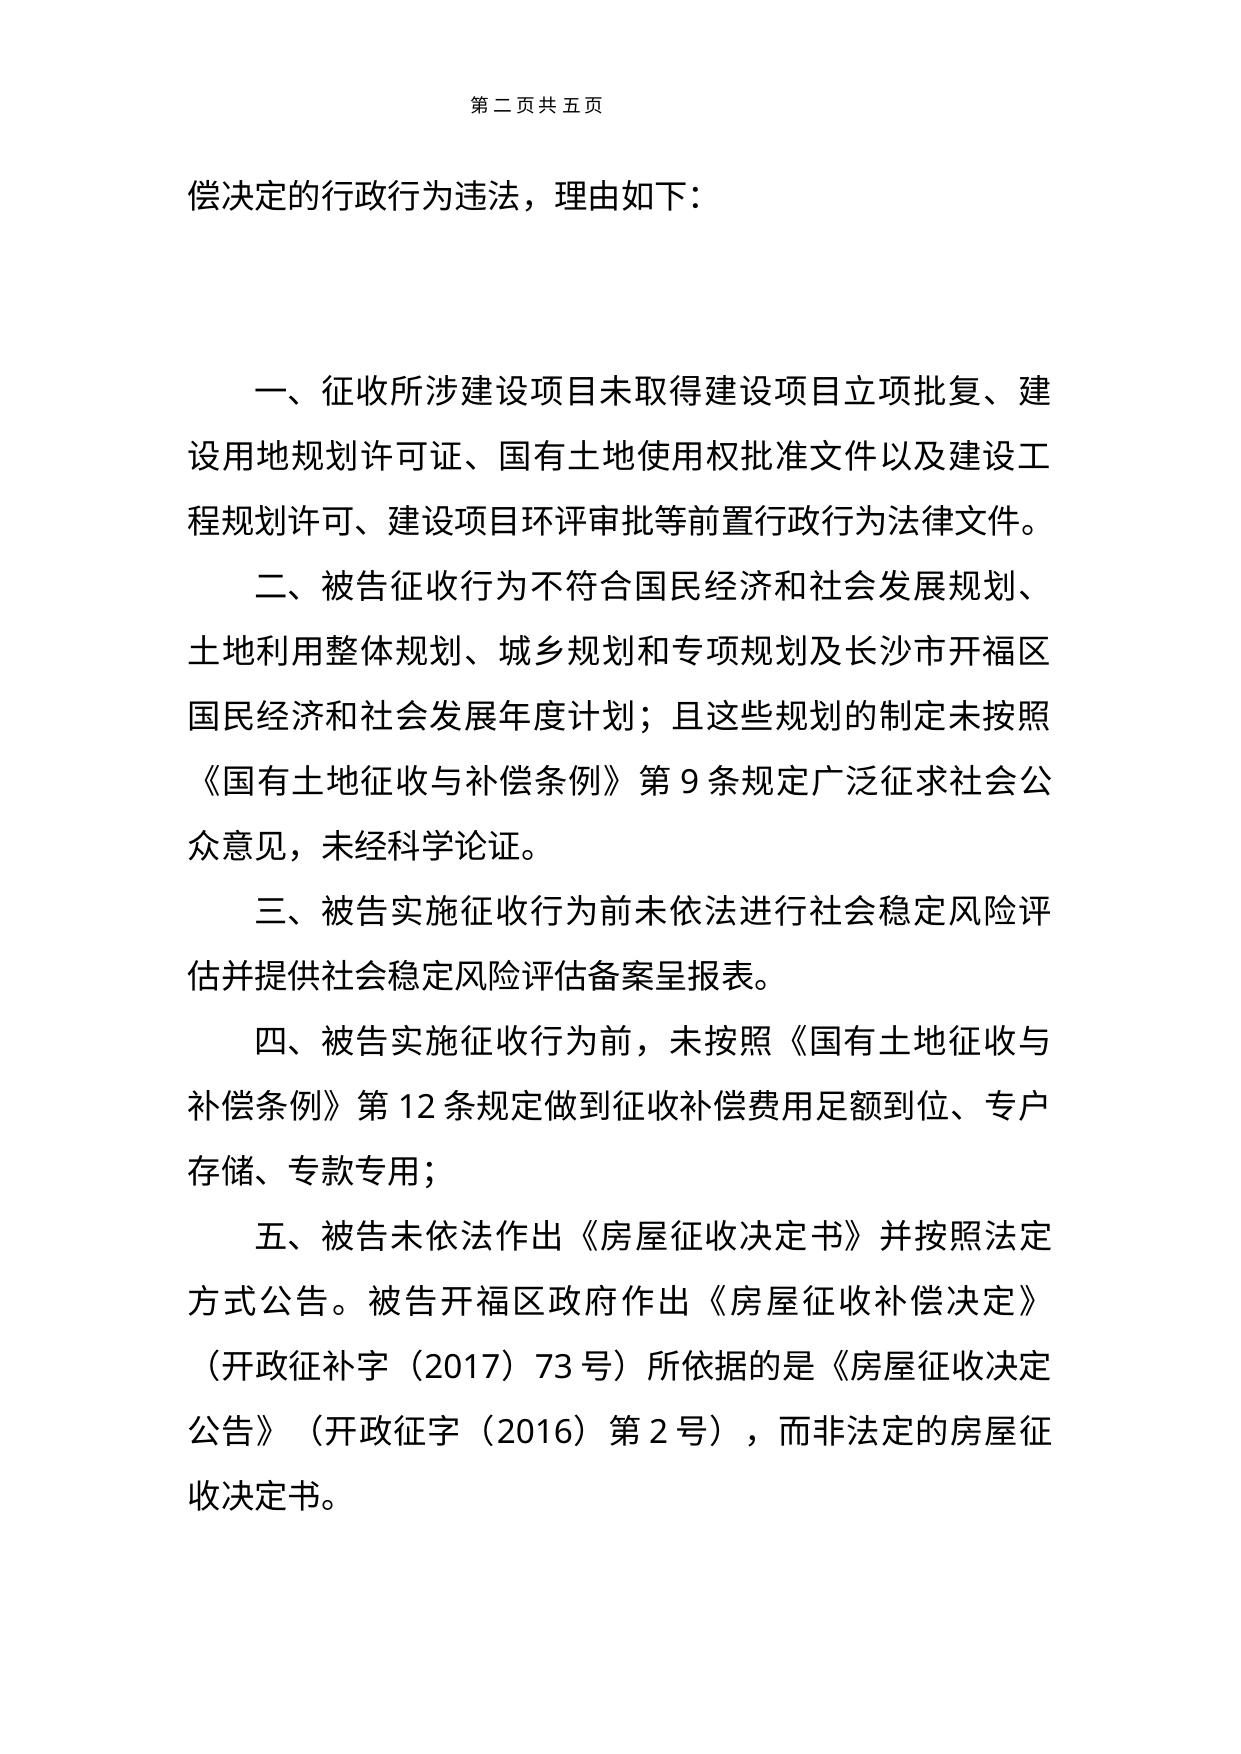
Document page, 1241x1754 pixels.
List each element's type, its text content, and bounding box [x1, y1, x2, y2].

list 被告实施征收行为前未依法进行社会稳定风险评估并提供社会稳定风险评估备案呈报表。 [187, 877, 1053, 1007]
list 被告征收行为不符合国民经济和社会发展规划、土地利用整体规划、城乡规划和专项规划及长沙市开福区国民经济和社会发展年度计划；且这些规划的制定未按照《国有土地征收与补偿条例》第9条规定广泛征求社会公众意见，未经科学论证。 [187, 552, 1053, 877]
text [187, 162, 1053, 227]
list 被告未依法作出《房屋征收决定书》并按照法定方式公告。被告开福区政府作出《房屋征收补偿决定》（开政征补字（2017）73号）所依据的是《房屋征收决定公告》（开政征字（2016）第2号），而非法定的房屋征收决定书。 [187, 1202, 1053, 1527]
list 被告实施征收行为前，未按照《国有土地征收与补偿条例》第12条规定做到征收补偿费用足额到位、专户存储、专款专用； [187, 1007, 1053, 1202]
list 征收所涉建设项目未取得建设项目立项批复、建设用地规划许可证、国有土地使用权批准文件以及建设工程规划许可、建设项目环评审批等前置行政行为法律文件。 [187, 357, 1053, 552]
